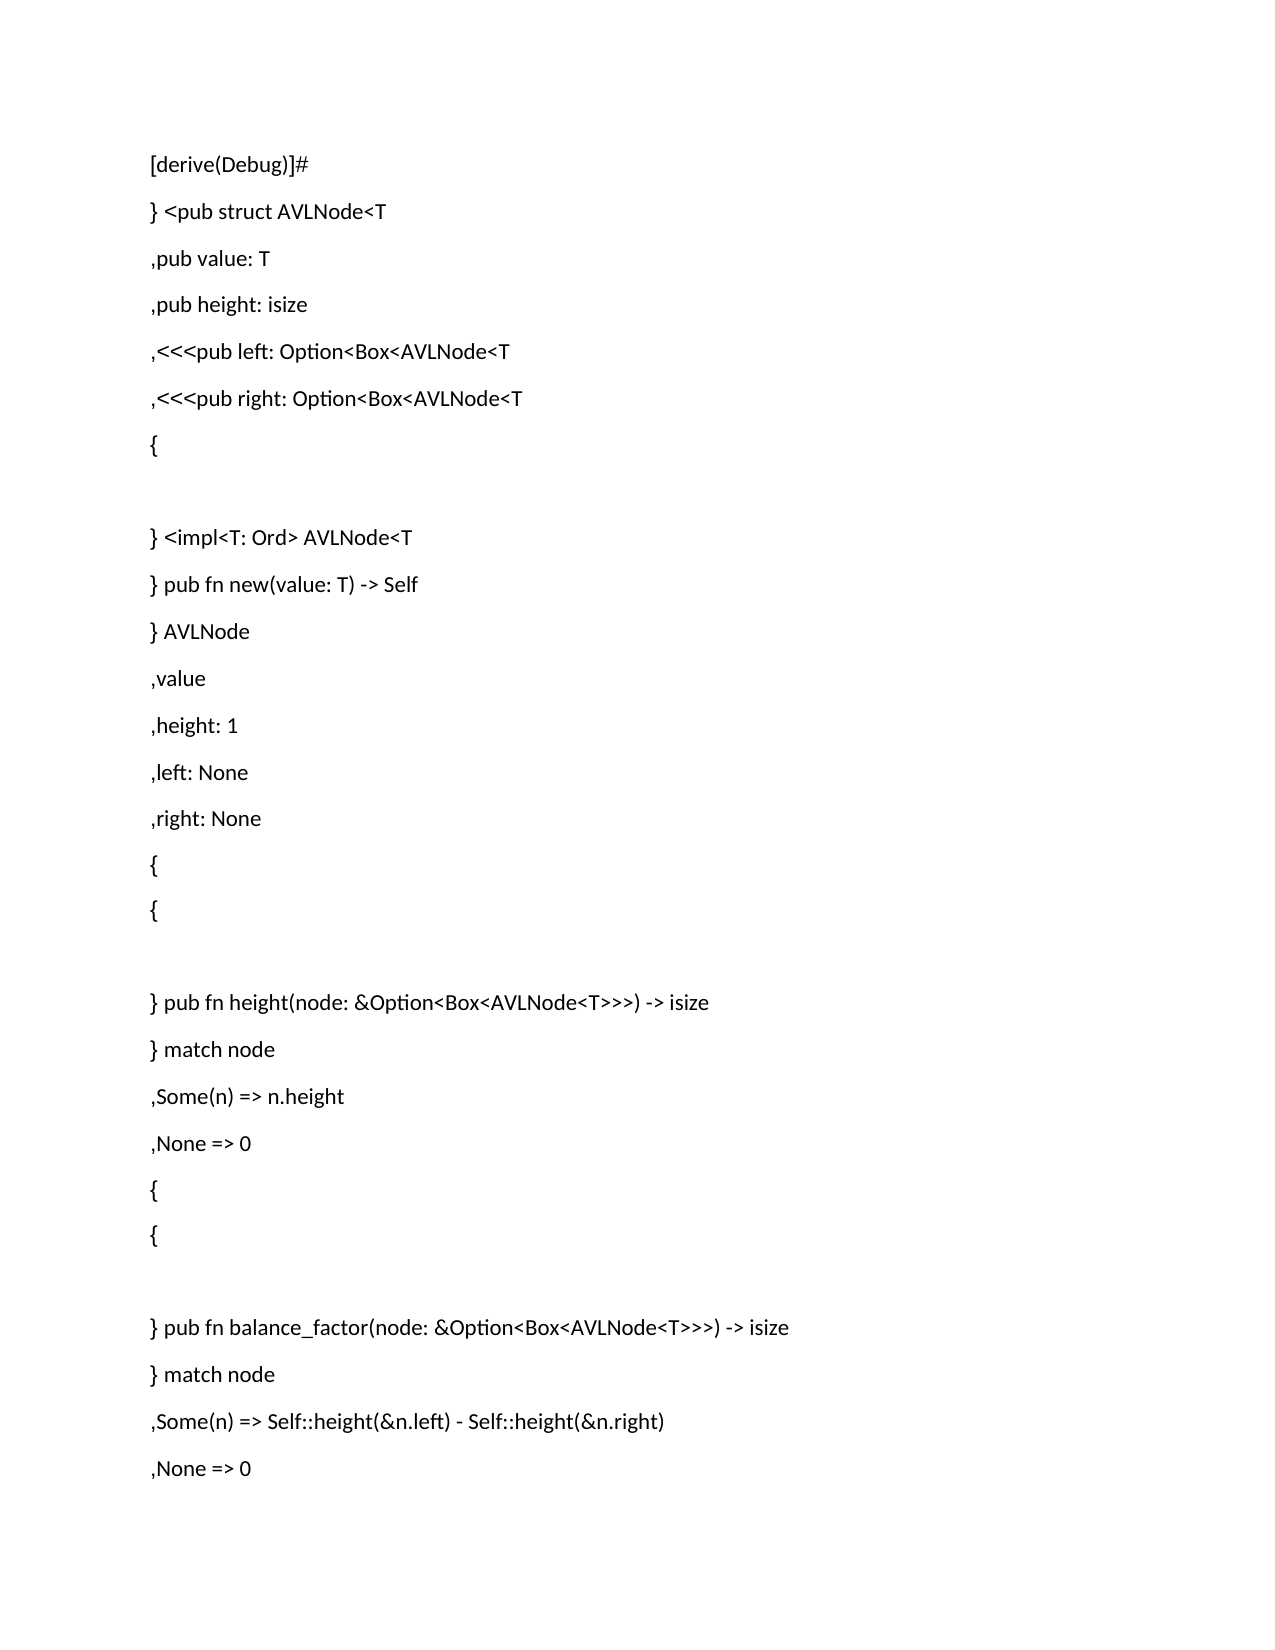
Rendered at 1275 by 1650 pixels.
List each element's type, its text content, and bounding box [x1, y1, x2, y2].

text height: 1, [150, 711, 1125, 739]
text match node { [150, 1035, 1125, 1063]
text } [150, 851, 1125, 878]
text } [150, 431, 1125, 458]
text AVLNode { [150, 617, 1125, 645]
text pub value: T, [150, 244, 1125, 272]
text pub right: Option<Box<AVLNode<T>>>, [150, 384, 1125, 412]
text right: None, [150, 804, 1125, 832]
text value, [150, 664, 1125, 692]
text } [150, 1176, 1125, 1202]
text None => 0, [150, 1129, 1125, 1157]
text Some(n) => Self::height(&n.left) - Self::height(&n.right), [150, 1407, 1125, 1435]
text Some(n) => n.height, [150, 1082, 1125, 1110]
text } [150, 1221, 1125, 1247]
text } [150, 896, 1125, 923]
text pub fn balance_factor(node: &Option<Box<AVLNode<T>>>) -> isize { [150, 1313, 1125, 1341]
text left: None, [150, 758, 1125, 786]
text pub fn new(value: T) -> Self { [150, 570, 1125, 598]
text None => 0, [150, 1454, 1125, 1482]
text pub height: isize, [150, 291, 1125, 319]
text #[derive(Debug)] [150, 150, 1125, 178]
text pub fn height(node: &Option<Box<AVLNode<T>>>) -> isize { [150, 988, 1125, 1016]
text pub left: Option<Box<AVLNode<T>>>, [150, 337, 1125, 366]
text pub struct AVLNode<T> { [150, 197, 1125, 225]
text match node { [150, 1360, 1125, 1388]
text impl<T: Ord> AVLNode<T> { [150, 523, 1125, 551]
